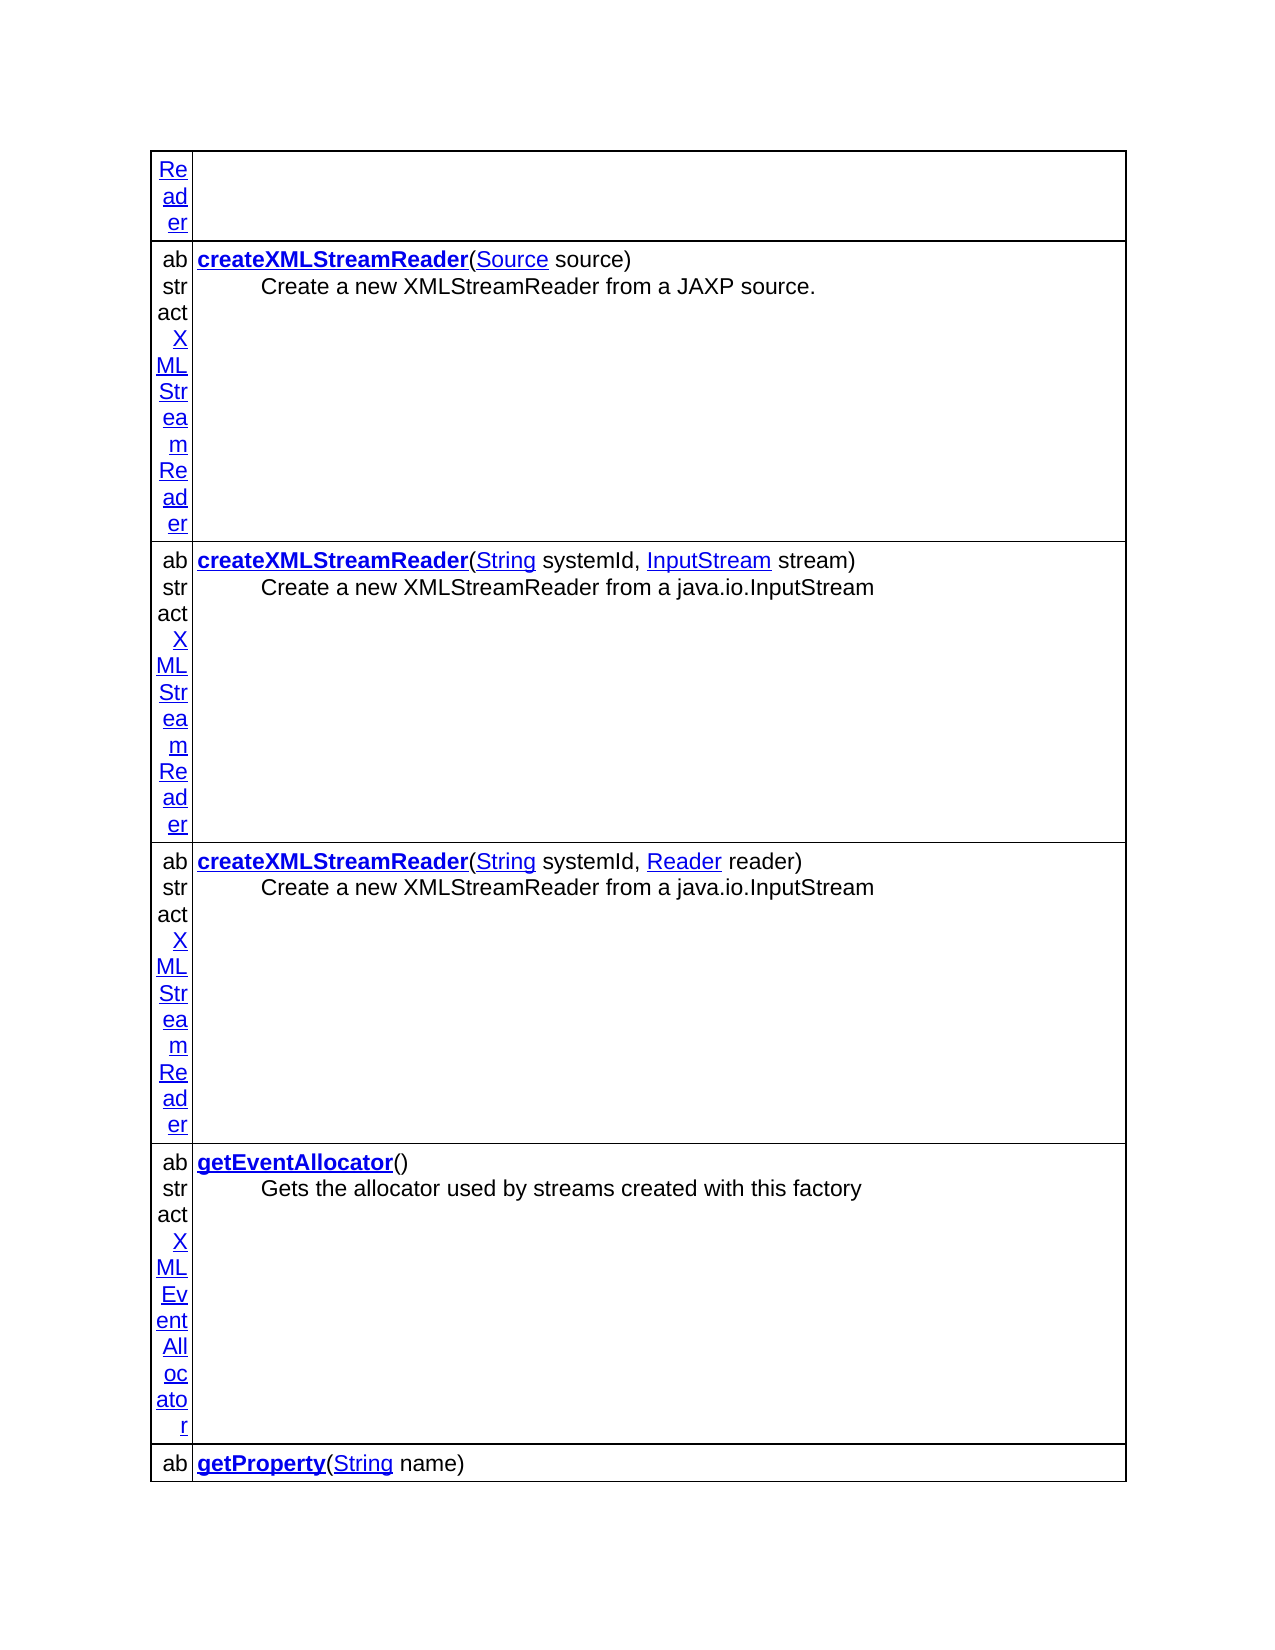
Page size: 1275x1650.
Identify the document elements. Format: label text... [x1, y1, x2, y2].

table_cell abstract XMLStreamReader [152, 843, 192, 1142]
table_cell abstract XMLStreamReader [152, 242, 192, 541]
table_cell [193, 152, 1125, 240]
table_cell abstract XMLStreamReader [152, 542, 192, 842]
table_cell abstract XMLEventAllocator [152, 1144, 192, 1443]
table_cell getEventAllocator() Gets the allocator used by streams created with this factory [193, 1144, 1125, 1443]
table_cell createXMLStreamReader(String systemId, InputStream stream) Create a new XMLStreamReader from a java.io.InputStream [193, 542, 1125, 842]
table_cell abstract Object [152, 1445, 192, 1481]
table_cell createXMLStreamReader(String systemId, Reader reader) Create a new XMLStreamReader from a java.io.InputStream [193, 843, 1125, 1142]
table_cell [152, 152, 192, 240]
table_cell createXMLStreamReader(Source source) Create a new XMLStreamReader from a JAXP source. [193, 242, 1125, 541]
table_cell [193, 1445, 1125, 1481]
